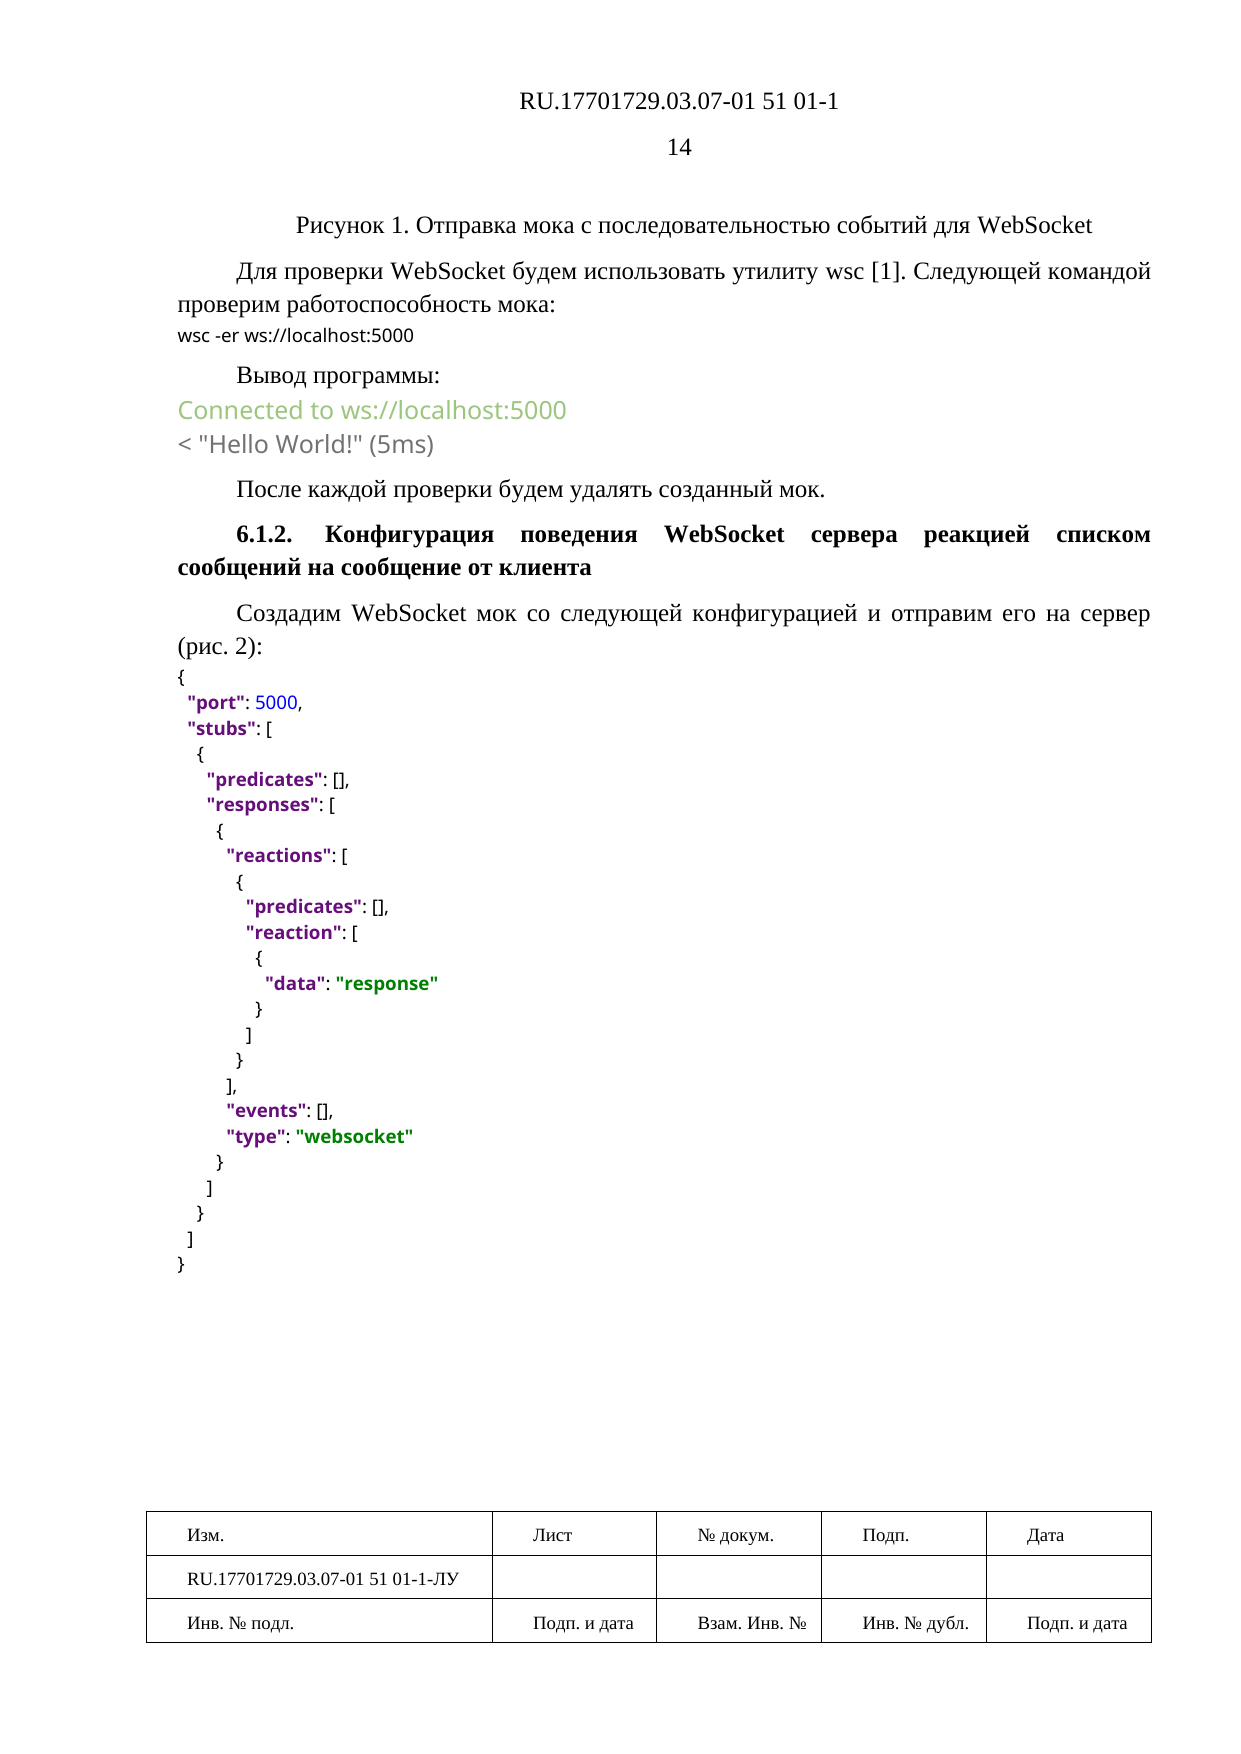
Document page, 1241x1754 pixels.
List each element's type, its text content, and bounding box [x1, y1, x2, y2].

text Рисунок 1. Отправка мока с последовательностью событий для WebSocket [177, 210, 1152, 239]
text Создадим WebSocket мок со следующей конфигурацией и отправим его на сервер (рис. 2): [177, 598, 1152, 659]
text После каждой проверки будем удалять созданный мок. [177, 474, 1152, 502]
text Connected to ws://localhost:5000 [177, 393, 1152, 427]
text Для проверки WebSocket будем использовать утилиту wsc [1]. Следующей командой проверим работоспособность мока: [177, 256, 1152, 318]
text Вывод программы: [177, 360, 1152, 389]
text wsc -er ws://localhost:5000 [177, 322, 1152, 347]
text < "Hello World!" (5ms) [177, 427, 1152, 461]
text { "port": 5000, "stubs": [ { "predicates": [], "responses": [ { "reactions": [ { "predicates": [], "reaction": [ { "data": "response" } ] } ], "events": [], "type": "websocket" } ] } ] } [177, 664, 1152, 1276]
subtitle Конфигурация поведения WebSocket сервера реакцией списком сообщений на сообщение от клиента [177, 519, 1152, 581]
